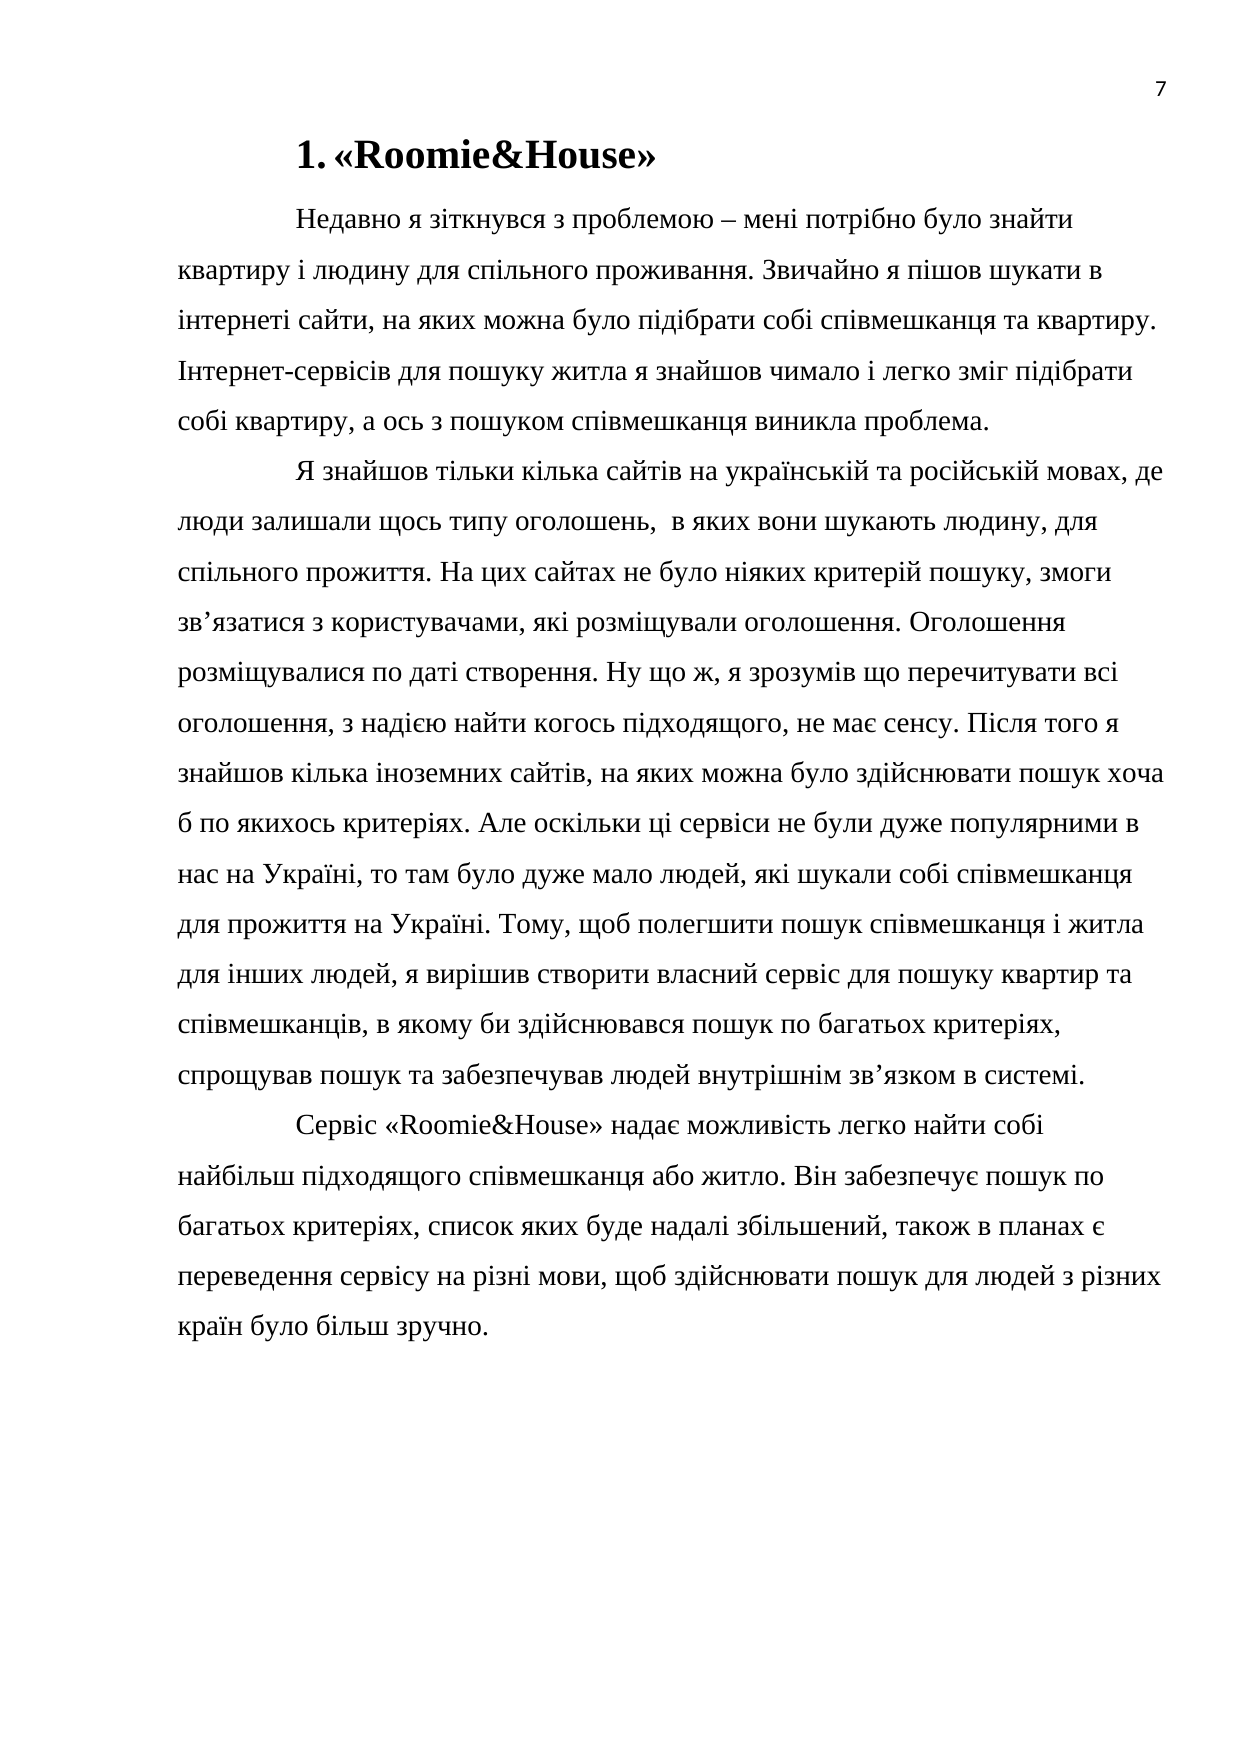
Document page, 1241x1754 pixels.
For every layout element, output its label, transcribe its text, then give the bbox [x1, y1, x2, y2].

list Недавно я зіткнувся з проблемою – мені потрібно було знайти квартиру і людину для спільного проживання. Звичайно я пішов шукати в інтернеті сайти, на яких можна було підібрати собі співмешканця та квартиру. Інтернет-сервісів для пошуку житла я знайшов чимало і легко зміг підібрати собі квартиру, а ось з пошуком співмешканця виникла проблема. [177, 202, 1167, 436]
list Сервіс «Roomie&House» надає можливість легко найти собі найбільш підходящого співмешканця або житло. Він забезпечує пошук по багатьох критеріях, список яких буде надалі збільшений, також в планах є переведення сервісу на різні мови, щоб здійснювати пошук для людей з різних країн було більш зручно. [177, 1107, 1167, 1342]
list «Roomie&House» [295, 130, 1167, 178]
list Я знайшов тільки кілька сайтів на українській та російській мовах, де люди залишали щось типу оголошень, в яких вони шукають людину, для спільного прожиття. На цих сайтах не було ніяких критерій пошуку, змоги зв’язатися з користувачами, які розміщували оголошення. Оголошення розміщувалися по даті створення. Ну що ж, я зрозумів що перечитувати всі оголошення, з надією найти когось підходящого, не має сенсу. Після того я знайшов кілька іноземних сайтів, на яких можна було здійснювати пошук хоча б по якихось критеріях. Але оскільки ці сервіси не були дуже популярними в нас на Україні, то там було дуже мало людей, які шукали собі співмешканця для прожиття на Україні. Тому, щоб полегшити пошук співмешканця і житла для інших людей, я вирішив створити власний сервіс для пошуку квартир та співмешканців, в якому би здійснювався пошук по багатьох критеріях, спрощував пошук та забезпечував людей внутрішнім зв’язком в системі. [177, 453, 1167, 1091]
